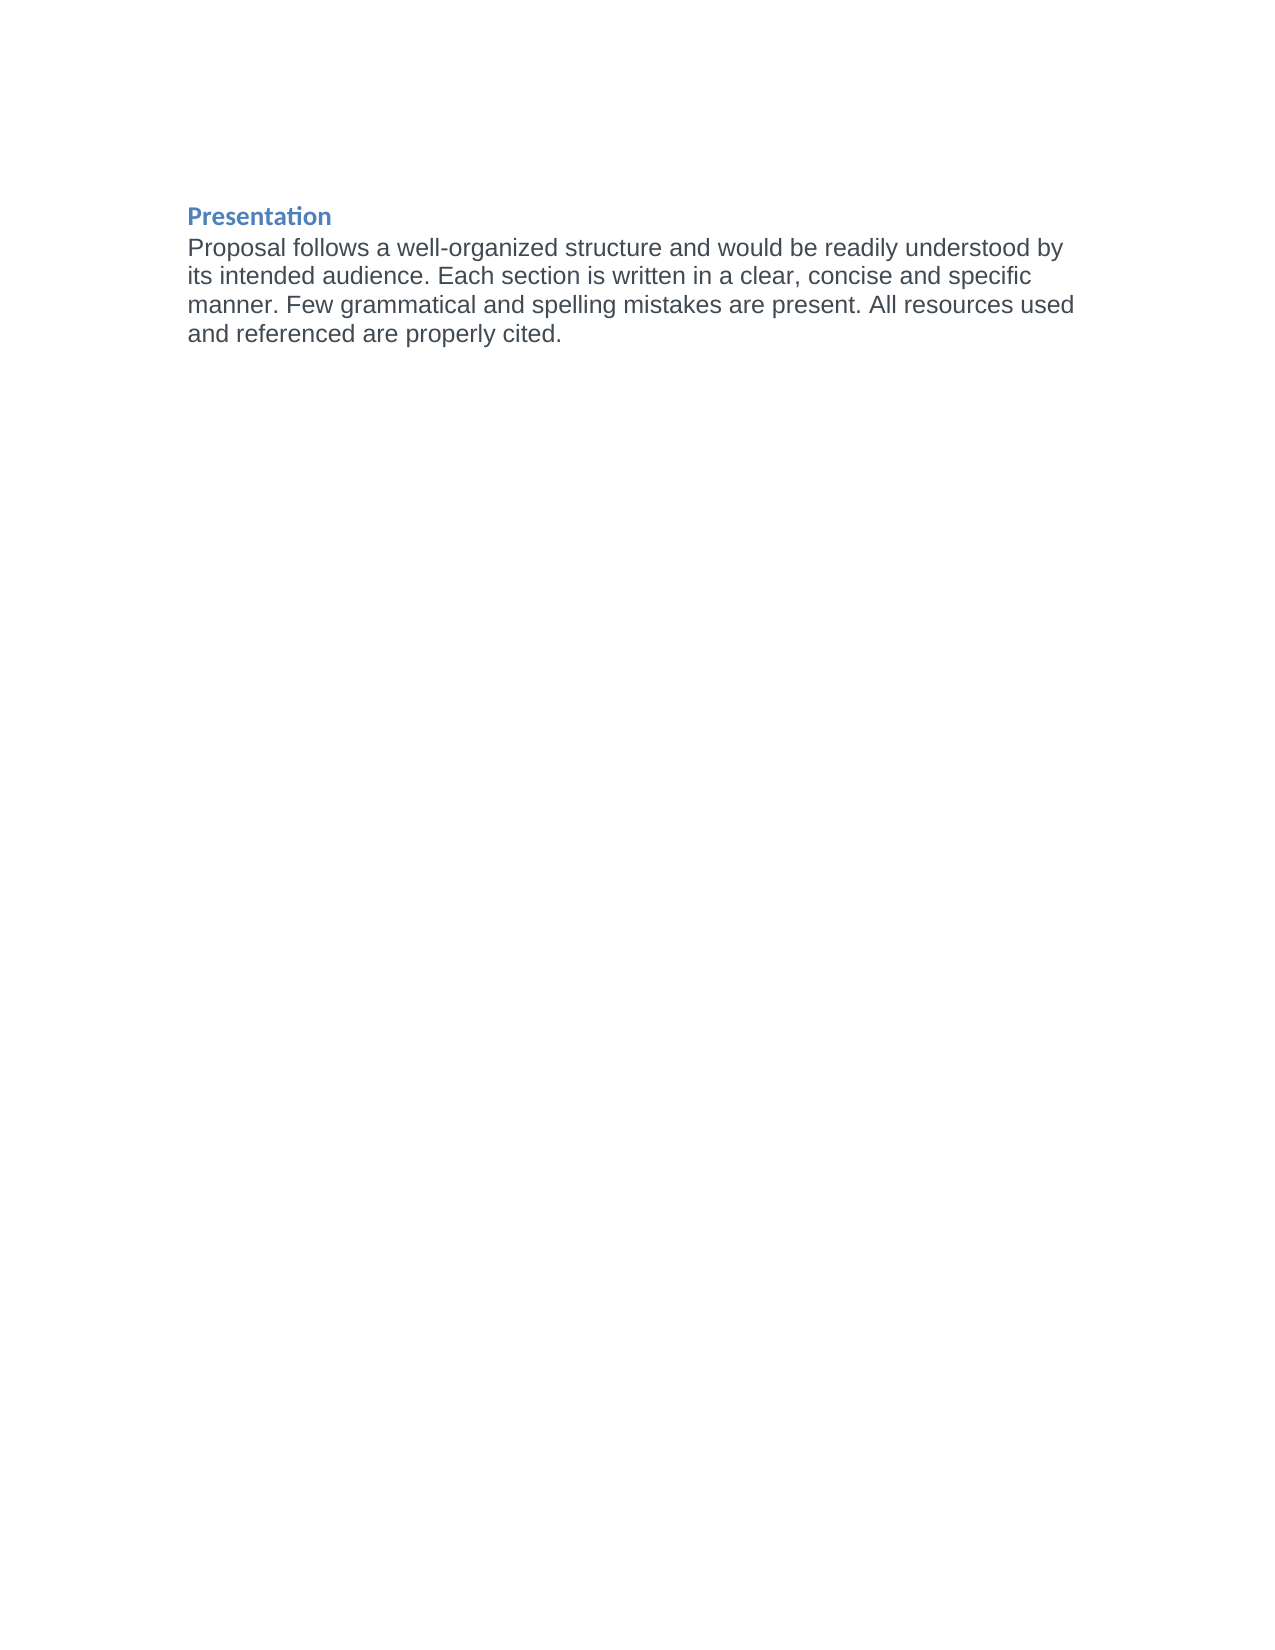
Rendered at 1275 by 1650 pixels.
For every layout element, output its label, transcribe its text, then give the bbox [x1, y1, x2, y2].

text Proposal follows a well-organized structure and would be readily understood by its intended audience. Each section is written in a clear, concise and specific manner. Few grammatical and spelling mistakes are present. All resources used and referenced are properly cited. [187, 233, 1087, 348]
subtitle Presentation [187, 199, 1087, 233]
